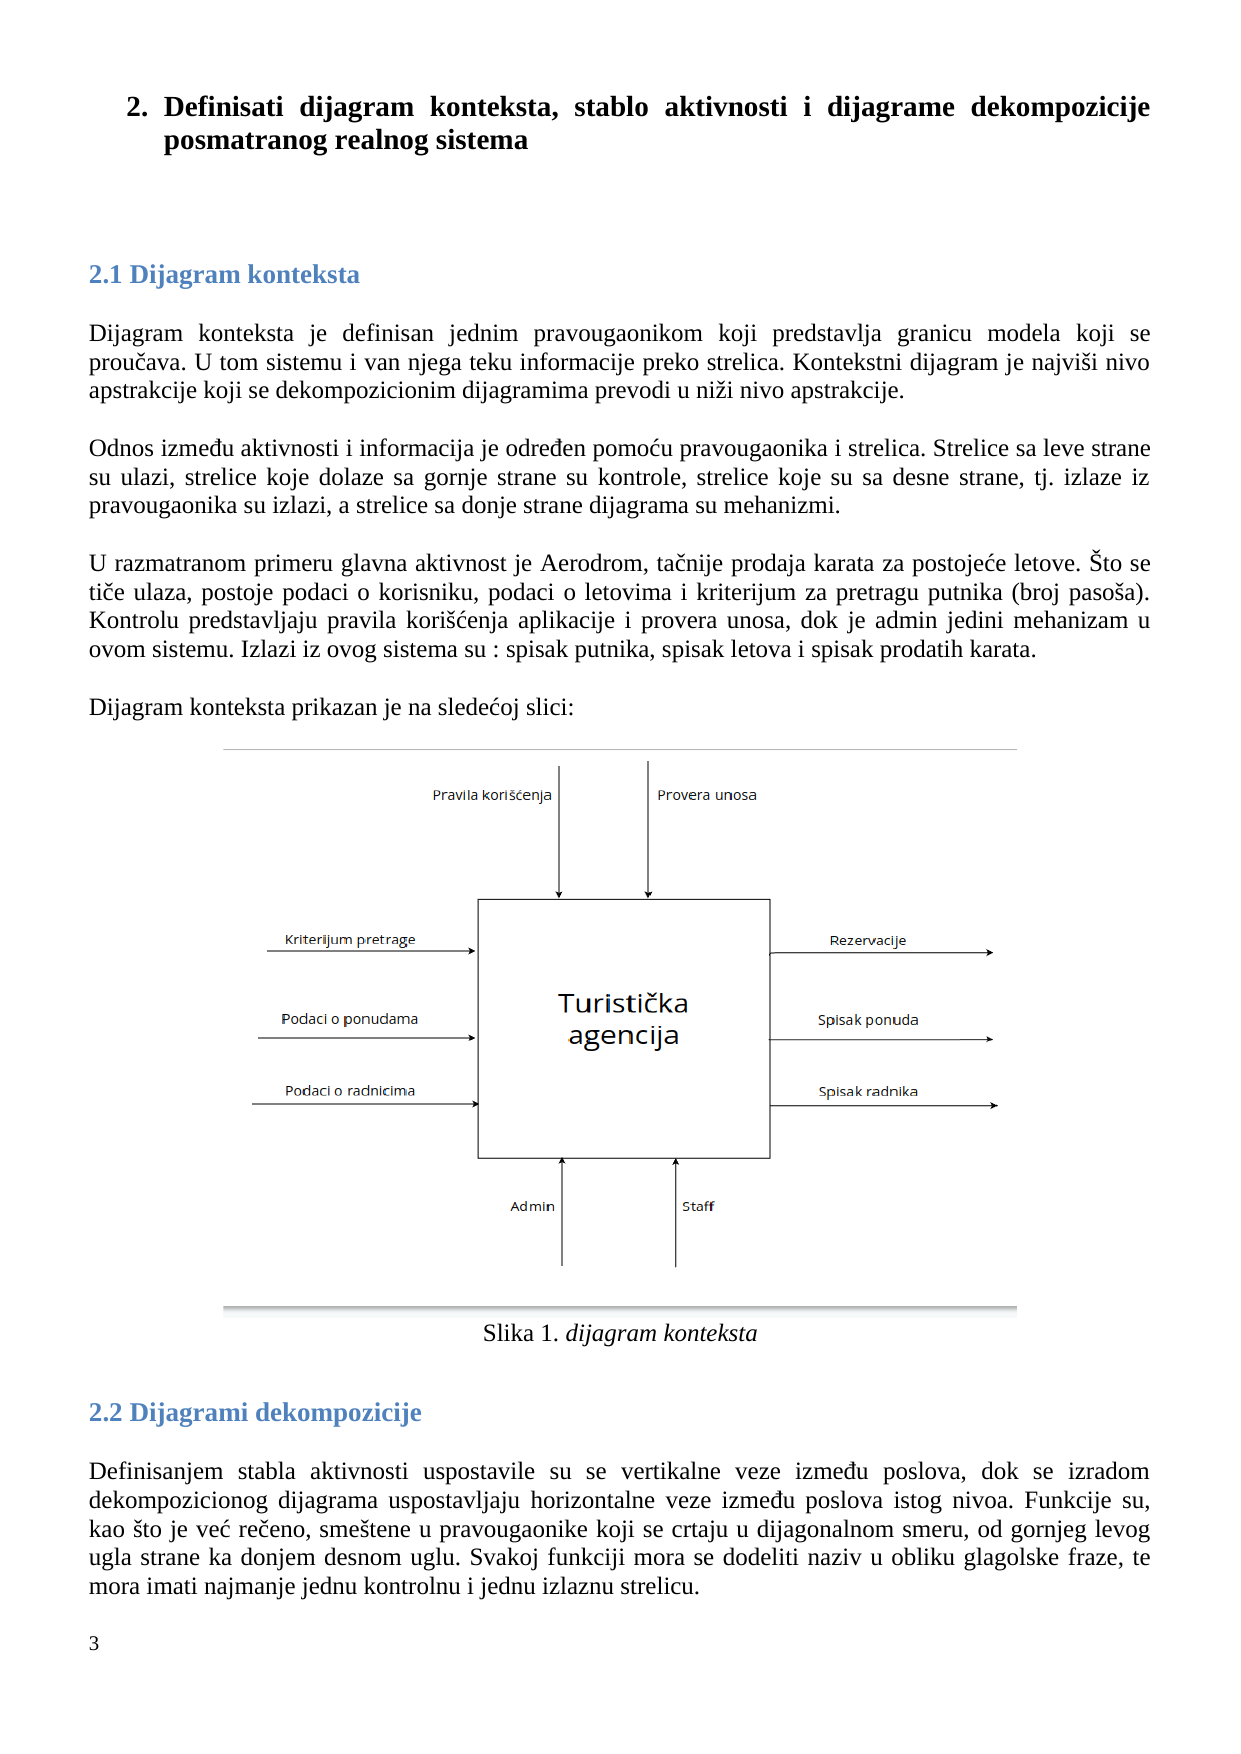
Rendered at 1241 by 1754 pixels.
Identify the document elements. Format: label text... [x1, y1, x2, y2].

text Dijagram konteksta je definisan jednim pravougaonikom koji predstavlja granicu modela koji se proučava. U tom sistemu i van njega teku informacije preko strelica. Kontekstni dijagram je najviši nivo apstrakcije koji se dekompozicionim dijagramima prevodi u niži nivo apstrakcije. [89, 318, 1152, 404]
text U razmatranom primeru glavna aktivnost je Aerodrom, tačnije prodaja karata za postojeće letove. Što se tiče ulaza, postoje podaci o korisniku, podaci o letovima i kriterijum za pretragu putnika (broj pasoša). Kontrolu predstavljaju pravila korišćenja aplikacije i provera unosa, dok je admin jedini mehanizam u ovom sistemu. Izlazi iz ovog sistema su : spisak putnika, spisak letova i spisak prodatih karata. [89, 548, 1152, 663]
text Definisanjem stabla aktivnosti uspostavile su se vertikalne veze između poslova, dok se izradom dekompozicionog dijagrama uspostavljaju horizontalne veze između poslova istog nivoa. Funkcije su, kao što je već rečeno, smeštene u pravougaonike koji se crtaju u dijagonalnom smeru, od gornjeg levog ugla strane ka donjem desnom uglu. Svakoj funkciji mora se dodeliti naziv u obliku glagolske fraze, te mora imati najmanje jednu kontrolnu i jednu izlaznu strelicu. [89, 1456, 1152, 1600]
text Dijagram konteksta prikazan je na sledećoj slici: [89, 692, 1152, 721]
subtitle 2.1 Dijagram konteksta [89, 258, 1152, 289]
text Slika 1. dijagram konteksta [89, 1318, 1152, 1347]
picture [223, 749, 1017, 1318]
subtitle 2.2 Dijagrami dekompozicije [89, 1396, 1152, 1427]
text Odnos između aktivnosti i informacija je određen pomoću pravougaonika i strelica. Strelice sa leve strane su ulazi, strelice koje dolaze sa gornje strane su kontrole, strelice koje su sa desne strane, tj. izlaze iz pravougaonika su izlazi, a strelice sa donje strane dijagrama su mehanizmi. [89, 433, 1152, 519]
subtitle Definisati dijagram konteksta, stablo aktivnosti i dijagrame dekompozicije posmatranog realnog sistema [126, 89, 1152, 156]
